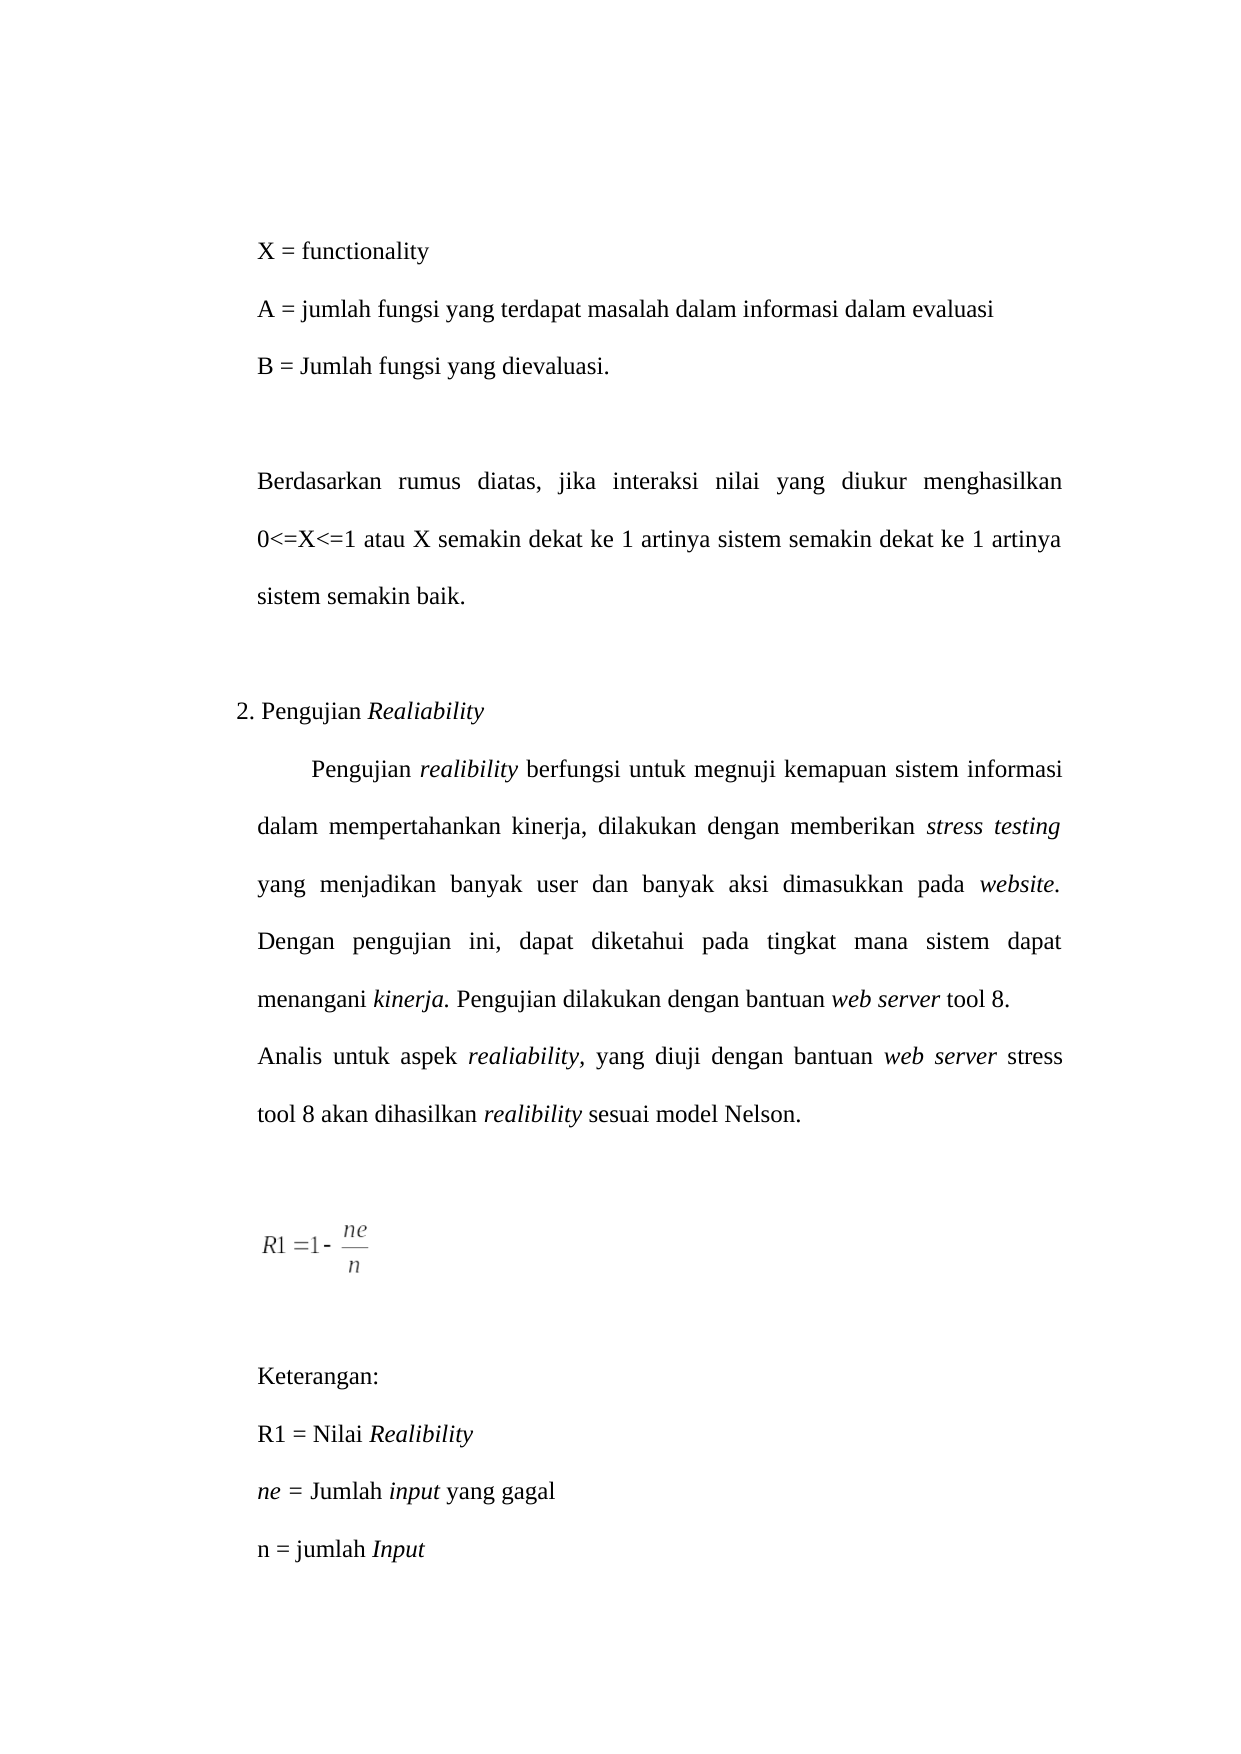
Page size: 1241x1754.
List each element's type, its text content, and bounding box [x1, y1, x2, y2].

list Pengujian realibility berfungsi untuk megnuji kemapuan sistem informasi dalam mempertahankan kinerja, dilakukan dengan memberikan stress testing yang menjadikan banyak user dan banyak aksi dimasukkan pada website. Dengan pengujian ini, dapat diketahui pada tingkat mana sistem dapat menangani kinerja. Pengujian dilakukan dengan bantuan web server tool 8. [257, 754, 1063, 1012]
text Berdasarkan rumus diatas, jika interaksi nilai yang diukur menghasilkan 0<=X<=1 atau X semakin dekat ke 1 artinya sistem semakin dekat ke 1 artinya sistem semakin baik. [257, 466, 1063, 610]
text X = functionality [257, 236, 1063, 265]
list Pengujian Realiability [236, 696, 1063, 725]
list ne = Jumlah input yang gagal [257, 1476, 1063, 1505]
list R1 = Nilai Realibility [257, 1419, 1063, 1447]
text A = jumlah fungsi yang terdapat masalah dalam informasi dalam evaluasi [257, 294, 1063, 322]
list n = jumlah Input [257, 1534, 1063, 1562]
text B = Jumlah fungsi yang dievaluasi. [257, 351, 1063, 380]
list Keterangan: [257, 1361, 1063, 1390]
list Analis untuk aspek realiability, yang diuji dengan bantuan web server stress tool 8 akan dihasilkan realibility sesuai model Nelson. [257, 1041, 1063, 1127]
